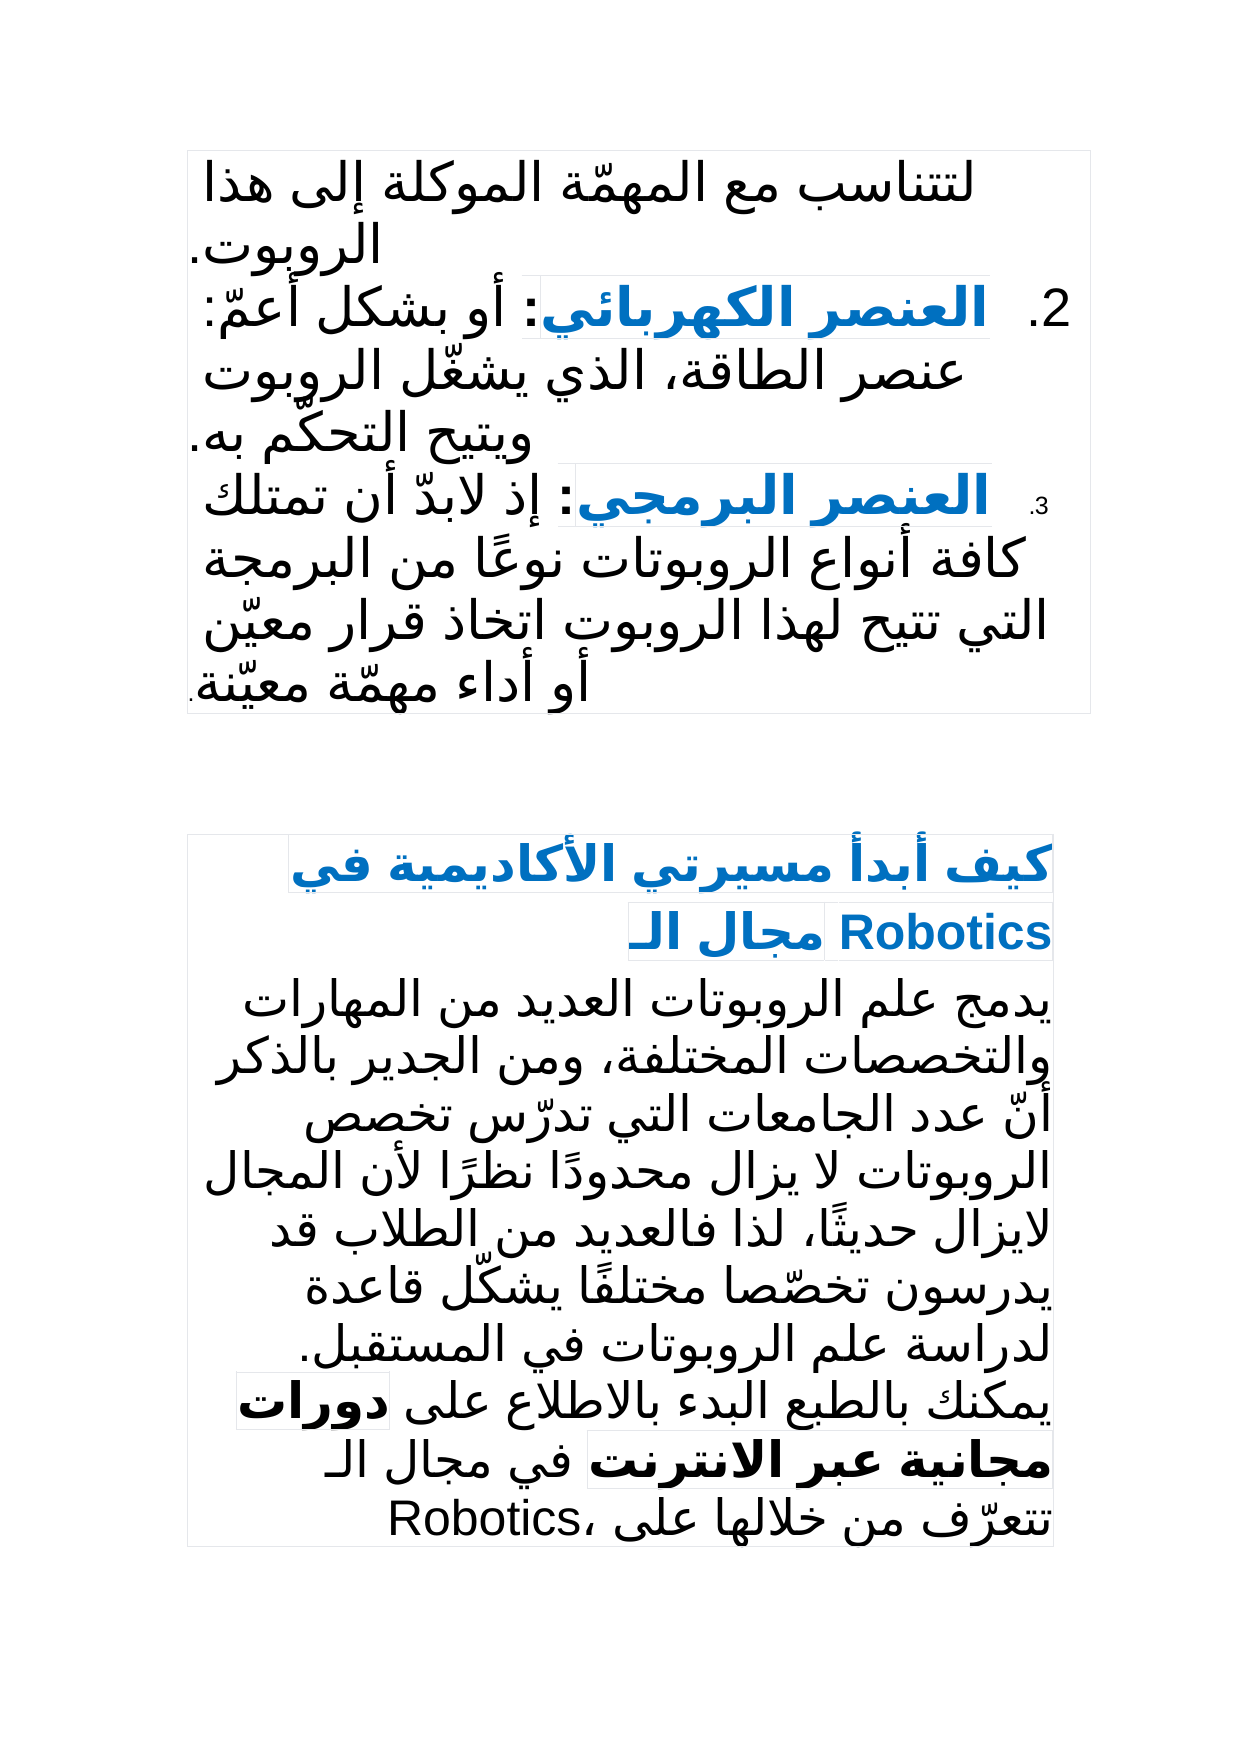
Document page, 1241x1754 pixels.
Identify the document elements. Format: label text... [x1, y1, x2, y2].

subtitle كيف أبدأ مسيرتي الأكاديمية في مجال الـ Robotics [188, 835, 1053, 960]
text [188, 968, 1053, 1546]
list العنصر البرمجي: إذ لابدّ أن تمتلك كافة أنواع الروبوتات نوعًا من البرمجة التي تتيح لهذا الروبوت اتخاذ قرار معيّن أو أداء مهمّة معيّنة. [188, 462, 1090, 713]
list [188, 151, 1090, 274]
list العنصر الكهربائي: أو بشكل أعمّ: عنصر الطاقة، الذي يشغّل الروبوت ويتيح التحكّم به. [188, 274, 1090, 462]
